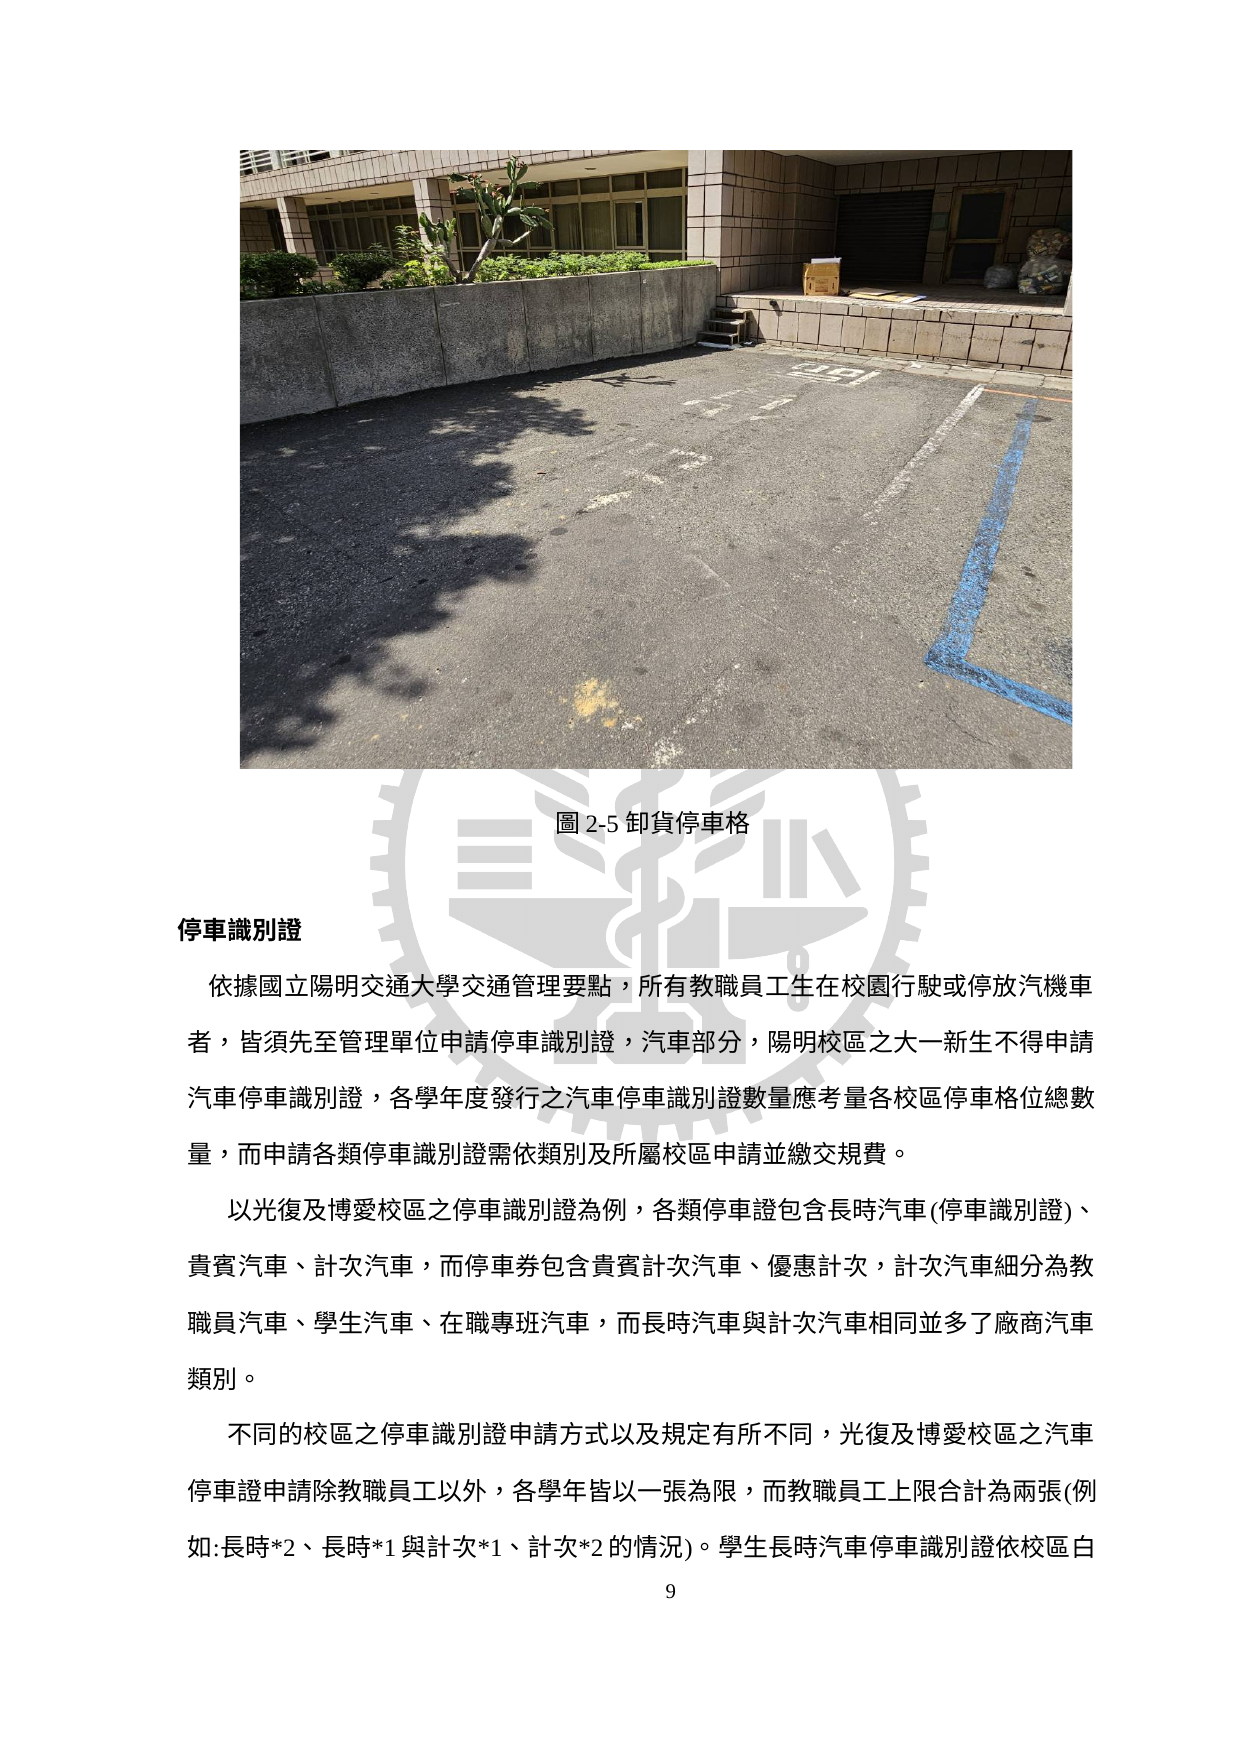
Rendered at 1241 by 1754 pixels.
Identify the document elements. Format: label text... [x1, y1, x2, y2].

picture [239, 150, 1073, 769]
text 停車識別證 [177, 910, 1097, 947]
text 圖2-5 卸貨停車格 [187, 802, 1097, 840]
text 依據國立陽明交通大學交通管理要點，所有教職員工生在校園行駛或停放汽機車者，皆須先至管理單位申請停車識別證，汽車部分，陽明校區之大一新生不得申請汽車停車識別證，各學年度發行之汽車停車識別證數量應考量各校區停車格位總數量，而申請各類停車識別證需依類別及所屬校區申請並繳交規費。 [187, 966, 1097, 1172]
text 以光復及博愛校區之停車識別證為例，各類停車證包含長時汽車(停車識別證)、貴賓汽車、計次汽車，而停車券包含貴賓計次汽車、優惠計次，計次汽車細分為教職員汽車、學生汽車、在職專班汽車，而長時汽車與計次汽車相同並多了廠商汽車類別。 [187, 1190, 1097, 1396]
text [187, 1414, 1097, 1564]
